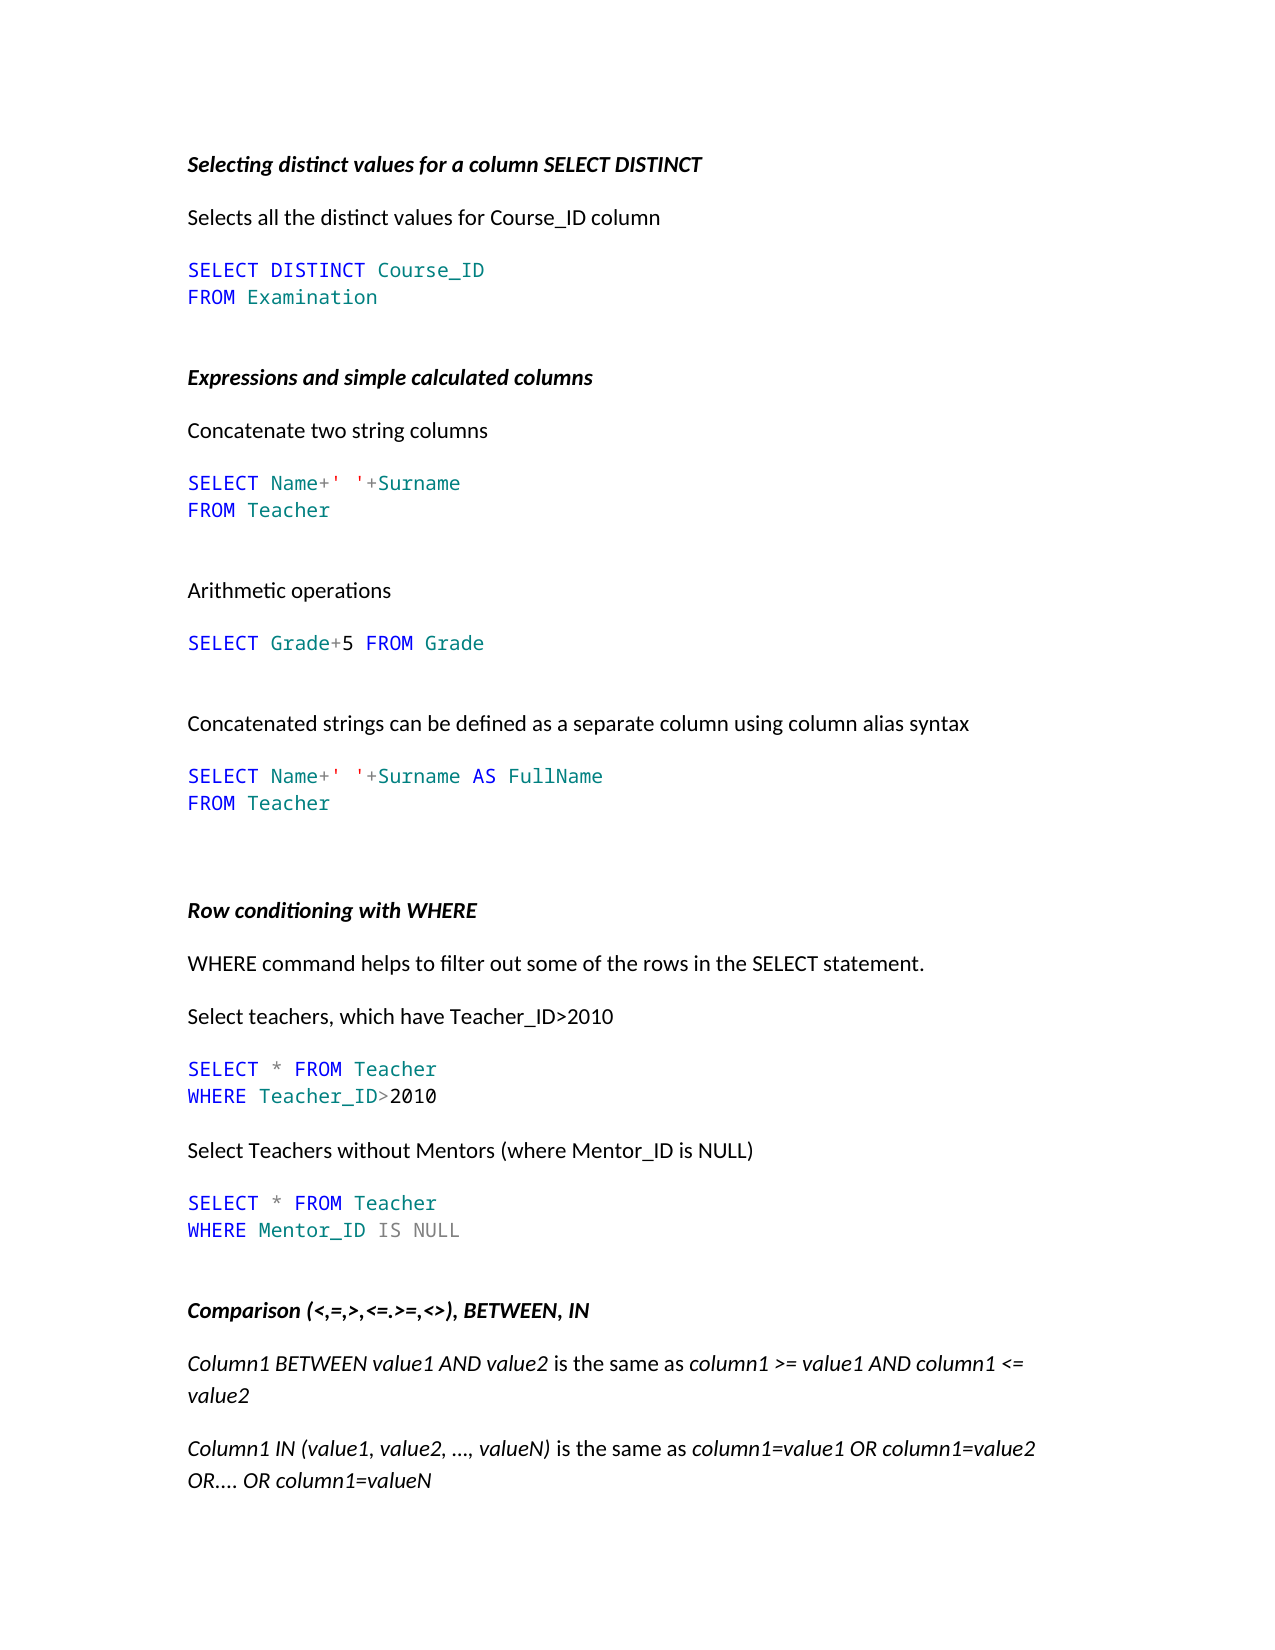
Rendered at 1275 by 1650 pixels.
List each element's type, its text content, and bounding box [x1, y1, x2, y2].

text Concatenate two string columns [187, 416, 1087, 444]
text FROM Teacher [187, 496, 1087, 523]
text Comparison (<,=,>,<=.>=,<>), BETWEEN, IN [187, 1296, 1087, 1324]
text Arithmetic operations [187, 576, 1087, 604]
text Select teachers, which have Teacher_ID>2010 [187, 1002, 1087, 1030]
text Expressions and simple calculated columns [187, 363, 1087, 391]
text Row conditioning with WHERE [187, 896, 1087, 924]
text Select Teachers without Mentors (where Mentor_ID is NULL) [187, 1136, 1087, 1164]
text SELECT Grade+5 FROM Grade [187, 629, 1087, 656]
text SELECT DISTINCT Course_ID [187, 256, 1087, 283]
text SELECT * FROM Teacher [187, 1055, 1087, 1082]
text SELECT Name+' '+Surname AS FullName [187, 762, 1087, 789]
text Concatenated strings can be defined as a separate column using column alias syntax [187, 709, 1087, 737]
text SELECT Name+' '+Surname [187, 469, 1087, 496]
text FROM Examination [187, 283, 1087, 310]
text Selects all the distinct values for Course_ID column [187, 203, 1087, 231]
text Column1 BETWEEN value1 AND value2 is the same as column1 >= value1 AND column1 <= value2 [187, 1349, 1087, 1409]
text WHERE Teacher_ID>2010 [187, 1082, 1087, 1109]
text Selecting distinct values for a column SELECT DISTINCT [187, 150, 1087, 178]
text WHERE command helps to filter out some of the rows in the SELECT statement. [187, 949, 1087, 977]
text SELECT * FROM Teacher [187, 1189, 1087, 1216]
text Column1 IN (value1, value2, …, valueN) is the same as column1=value1 OR column1=value2 OR.... OR column1=valueN [187, 1434, 1087, 1494]
text FROM Teacher [187, 789, 1087, 816]
text WHERE Mentor_ID IS NULL [187, 1216, 1087, 1243]
